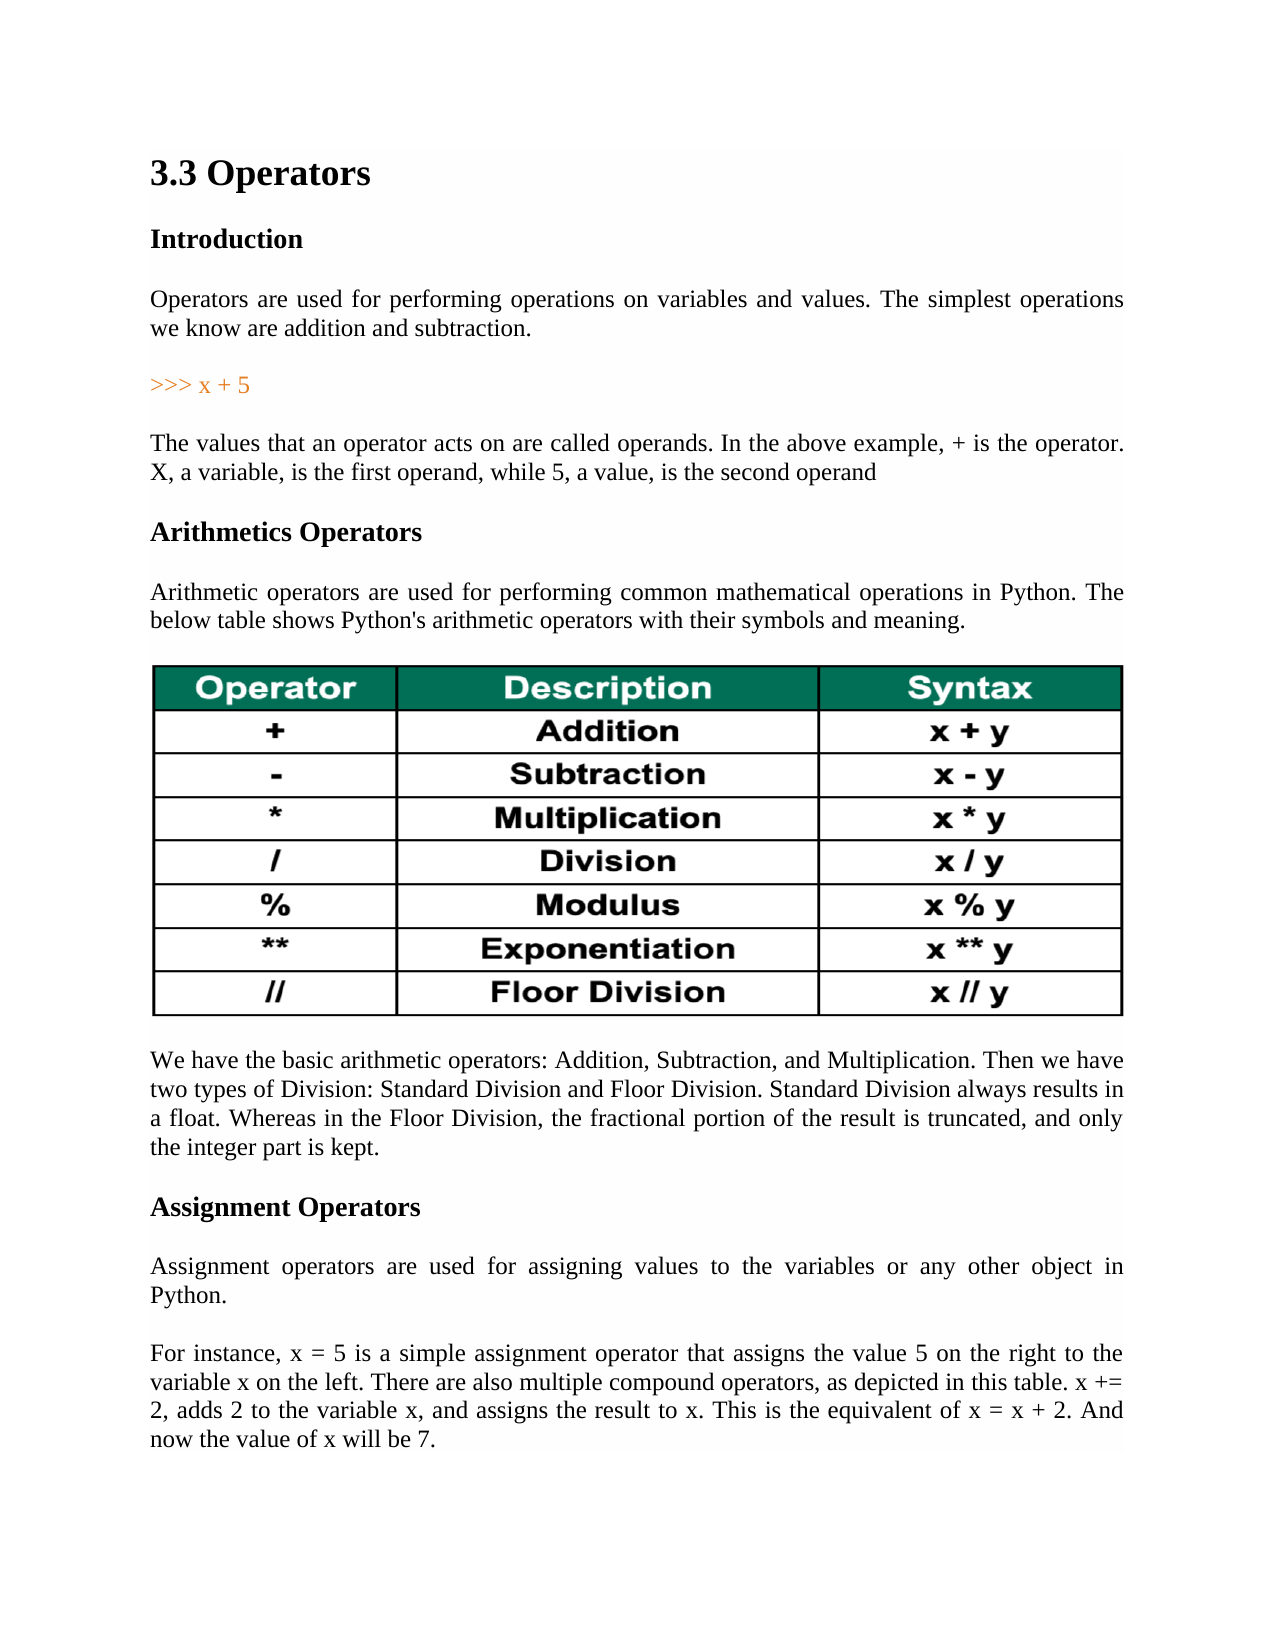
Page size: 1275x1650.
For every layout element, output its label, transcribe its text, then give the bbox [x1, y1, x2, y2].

text Introduction [150, 222, 1125, 255]
text 3.3 Operators [150, 150, 1125, 193]
text The values that an operator acts on are called operands. In the above example, + is the operator. X, a variable, is the first operand, while 5, a value, is the second operand [150, 428, 1125, 486]
text Operators are used for performing operations on variables and values. The simplest operations we know are addition and subtraction. [150, 284, 1125, 341]
picture [150, 663, 1125, 1017]
text Arithmetics Operators [150, 515, 1125, 547]
text >>> x + 5 [150, 371, 1125, 399]
text For instance, x = 5 is a simple assignment operator that assigns the value 5 on the right to the variable x on the left. There are also multiple compound operators, as depicted in this table. x += 2, adds 2 to the variable x, and assigns the result to x. This is the equivalent of x = x + 2. And now the value of x will be 7. [150, 1338, 1125, 1453]
text Arithmetic operators are used for performing common mathematical operations in Python. The below table shows Python's arithmetic operators with their symbols and meaning. [150, 577, 1125, 634]
text We have the basic arithmetic operators: Addition, Subtraction, and Multiplication. Then we have two types of Division: Standard Division and Floor Division. Standard Division always results in a float. Whereas in the Floor Division, the fractional portion of the result is truncated, and only the integer part is kept. [150, 1046, 1125, 1161]
text Assignment Operators [150, 1190, 1125, 1222]
text Assignment operators are used for assigning values to the variables or any other object in Python. [150, 1251, 1125, 1309]
